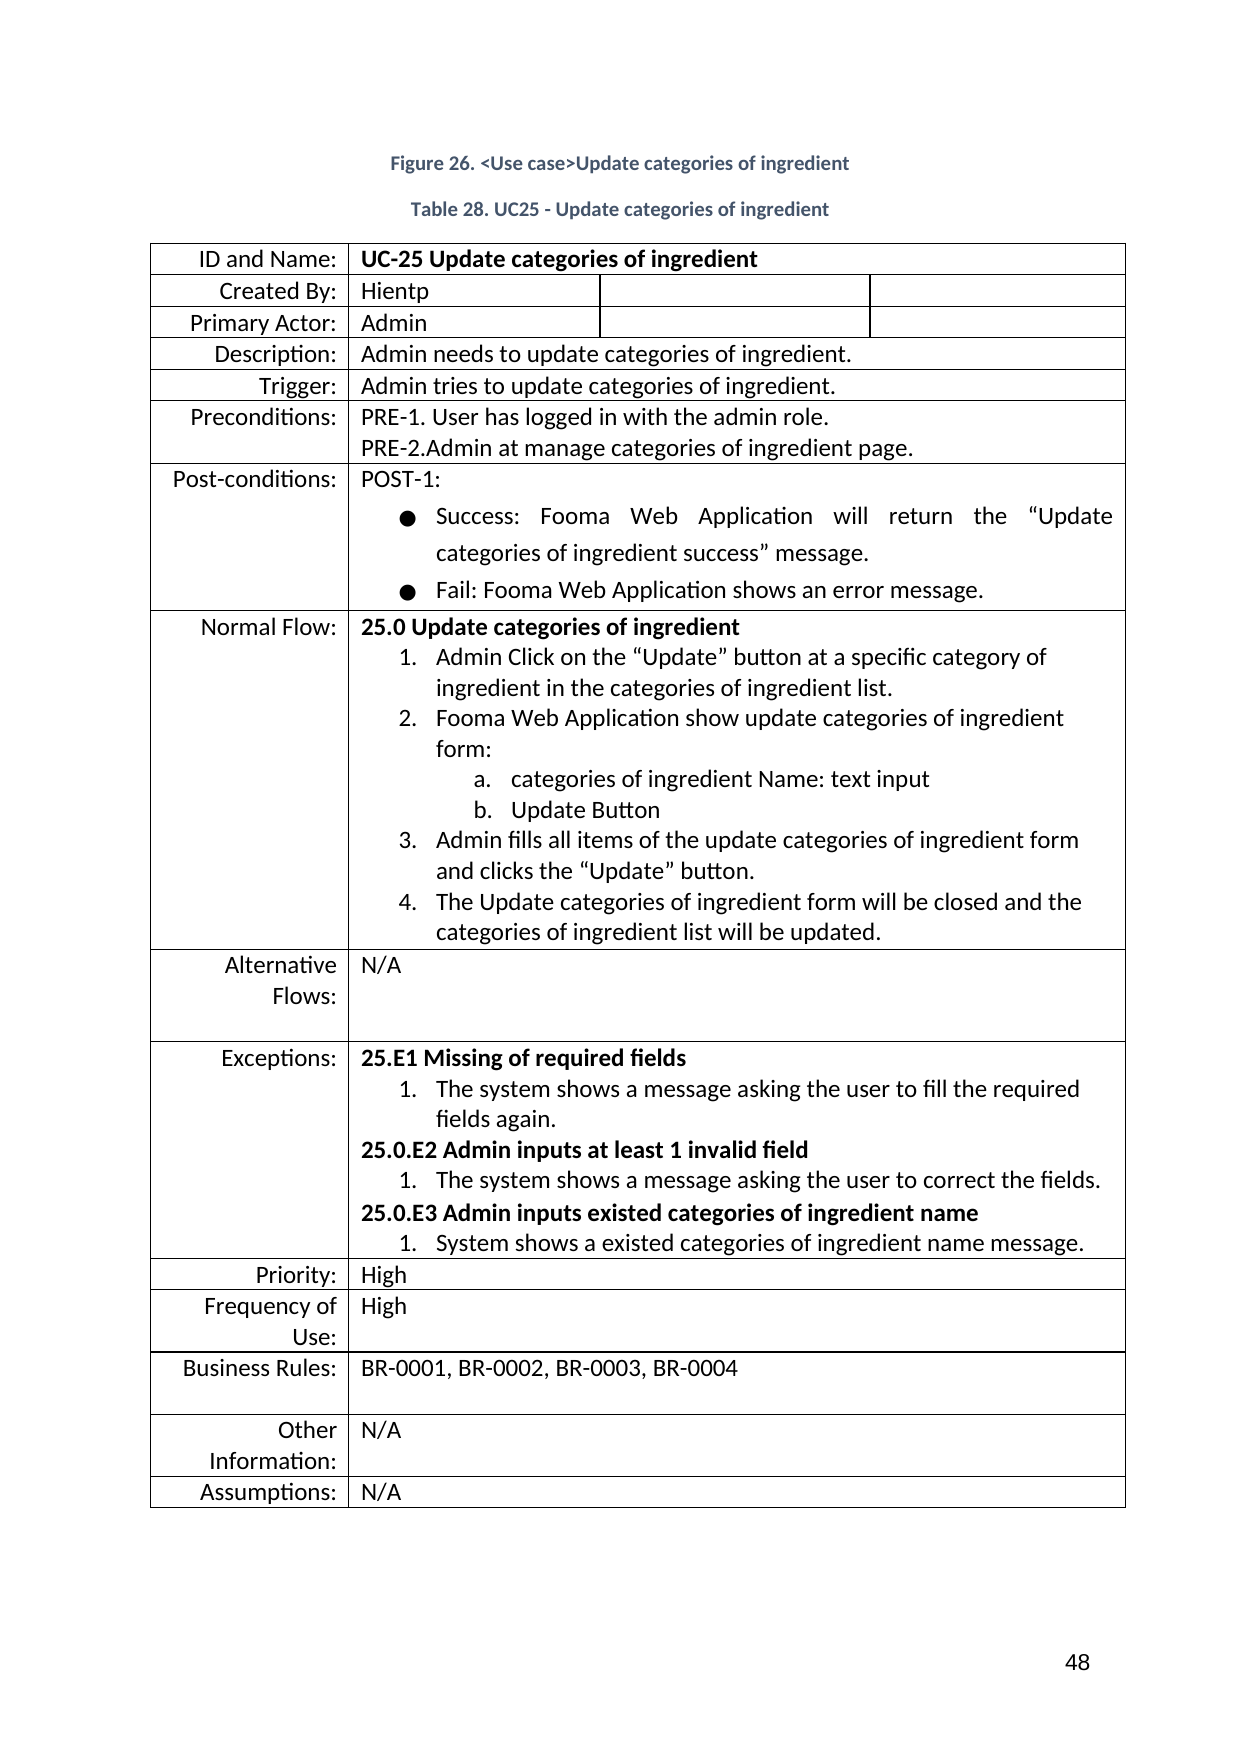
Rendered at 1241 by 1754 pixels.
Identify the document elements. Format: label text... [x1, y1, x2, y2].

table_cell [601, 275, 869, 306]
table_cell High [349, 1290, 1125, 1351]
table_cell BR-0001, BR-0002, BR-0003, BR-0004 [349, 1353, 1125, 1413]
table_cell Business Rules: [151, 1353, 348, 1413]
table_cell Post-conditions: [151, 464, 348, 610]
table_header ID and Name: [151, 244, 348, 274]
table_cell N/A [349, 950, 1125, 1041]
table_cell Admin tries to update categories of ingredient. [349, 370, 1125, 400]
table_cell N/A [349, 1415, 1125, 1476]
table_cell Assumptions: [151, 1477, 348, 1507]
table_cell Description: [151, 338, 348, 369]
table_cell Exceptions: [151, 1042, 348, 1258]
table_cell [871, 307, 1125, 337]
table_cell High [349, 1259, 1125, 1289]
subtitle Figure 26. <Use case>Update categories of ingredient [150, 150, 1090, 175]
table_cell [601, 307, 869, 337]
subtitle Table 28. UC25 - Update categories of ingredient [150, 196, 1090, 222]
table_cell [871, 275, 1125, 306]
table_cell Created By: [151, 275, 348, 306]
table_cell 25.0 Update categories of ingredient Admin Click on the “Update” button at a specific category of ingredient in the categories of ingredient list. Fooma Web Application show update categories of ingredient form: categories of ingredient Name: text input Update Button Admin fills all items of the update categories of ingredient form and clicks the “Update” button. The Update categories of ingredient form will be closed and the categories of ingredient list will be updated. [349, 611, 1125, 949]
table_cell N/A [349, 1477, 1125, 1507]
table_cell Trigger: [151, 370, 348, 400]
table_cell Alternative Flows: [151, 950, 348, 1041]
table_cell Priority: [151, 1259, 348, 1289]
table_cell 25.E1 Missing of required fields The system shows a message asking the user to fill the required fields again. 25.0.E2 Admin inputs at least 1 invalid field The system shows a message asking the user to correct the fields. 25.0.E3 Admin inputs existed categories of ingredient name System shows a existed categories of ingredient name message. [349, 1042, 1125, 1258]
table_cell Primary Actor: [151, 307, 348, 337]
table_cell Other Information: [151, 1415, 348, 1476]
table_cell Hientp [349, 275, 599, 306]
table_header UC-25 Update categories of ingredient [349, 244, 1125, 274]
table_cell POST-1: Success: Fooma Web Application will return the “Update categories of ingredient success” message. Fail: Fooma Web Application shows an error message. [349, 464, 1125, 610]
table_cell Frequency of Use: [151, 1290, 348, 1351]
table_cell Admin [349, 307, 599, 337]
table_cell PRE-1. User has logged in with the admin role. PRE-2.Admin at manage categories of ingredient page. [349, 401, 1125, 462]
table_cell Normal Flow: [151, 611, 348, 949]
table_cell Admin needs to update categories of ingredient. [349, 338, 1125, 369]
table_cell Preconditions: [151, 401, 348, 462]
